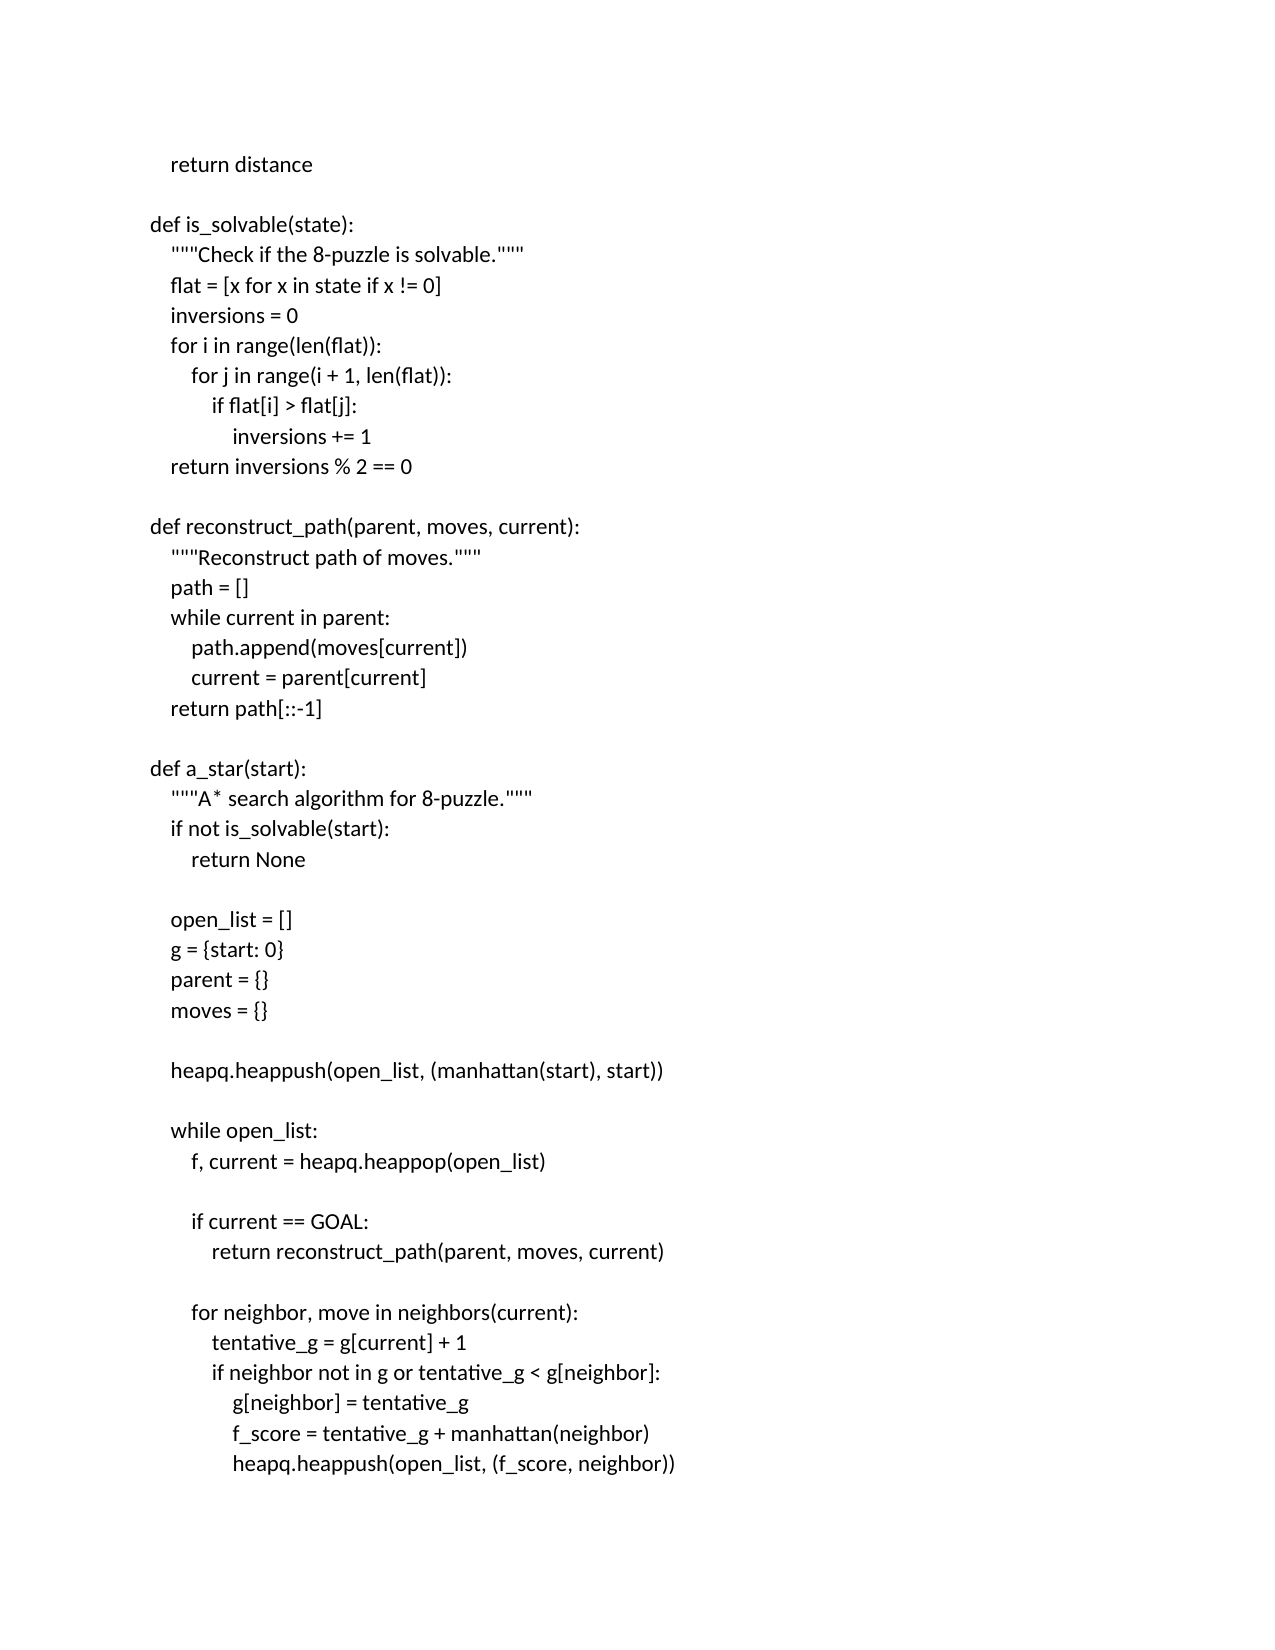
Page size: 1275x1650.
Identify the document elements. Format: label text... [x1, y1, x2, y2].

text tentative_g = g[current] + 1 [150, 1328, 1125, 1356]
text inversions = 0 [150, 301, 1125, 329]
text return reconstruct_path(parent, moves, current) [150, 1237, 1125, 1266]
text if not is_solvable(start): [150, 814, 1125, 843]
text heapq.heappush(open_list, (manhattan(start), start)) [150, 1056, 1125, 1084]
text return inversions % 2 == 0 [150, 452, 1125, 480]
text while open_list: [150, 1117, 1125, 1145]
text if neighbor not in g or tentative_g < g[neighbor]: [150, 1358, 1125, 1386]
text g[neighbor] = tentative_g [150, 1388, 1125, 1417]
text inversions += 1 [150, 422, 1125, 450]
text for i in range(len(flat)): [150, 331, 1125, 359]
text g = {start: 0} [150, 935, 1125, 963]
text if current == GOAL: [150, 1207, 1125, 1235]
text def reconstruct_path(parent, moves, current): [150, 512, 1125, 541]
text while current in parent: [150, 603, 1125, 631]
text return path[::-1] [150, 694, 1125, 722]
text path = [] [150, 573, 1125, 601]
text heapq.heappush(open_list, (f_score, neighbor)) [150, 1449, 1125, 1477]
text """Reconstruct path of moves.""" [150, 543, 1125, 571]
text f, current = heapq.heappop(open_list) [150, 1147, 1125, 1175]
text if flat[i] > flat[j]: [150, 392, 1125, 420]
text return None [150, 845, 1125, 873]
text f_score = tentative_g + manhattan(neighbor) [150, 1419, 1125, 1447]
text path.append(moves[current]) [150, 633, 1125, 661]
text def a_star(start): [150, 754, 1125, 782]
text flat = [x for x in state if x != 0] [150, 271, 1125, 299]
text def is_solvable(state): [150, 210, 1125, 238]
text for j in range(i + 1, len(flat)): [150, 361, 1125, 389]
text open_list = [] [150, 905, 1125, 933]
text """A* search algorithm for 8-puzzle.""" [150, 784, 1125, 812]
text for neighbor, move in neighbors(current): [150, 1298, 1125, 1326]
text moves = {} [150, 996, 1125, 1024]
text parent = {} [150, 966, 1125, 994]
text current = parent[current] [150, 663, 1125, 692]
text return distance [150, 150, 1125, 178]
text """Check if the 8-puzzle is solvable.""" [150, 241, 1125, 269]
